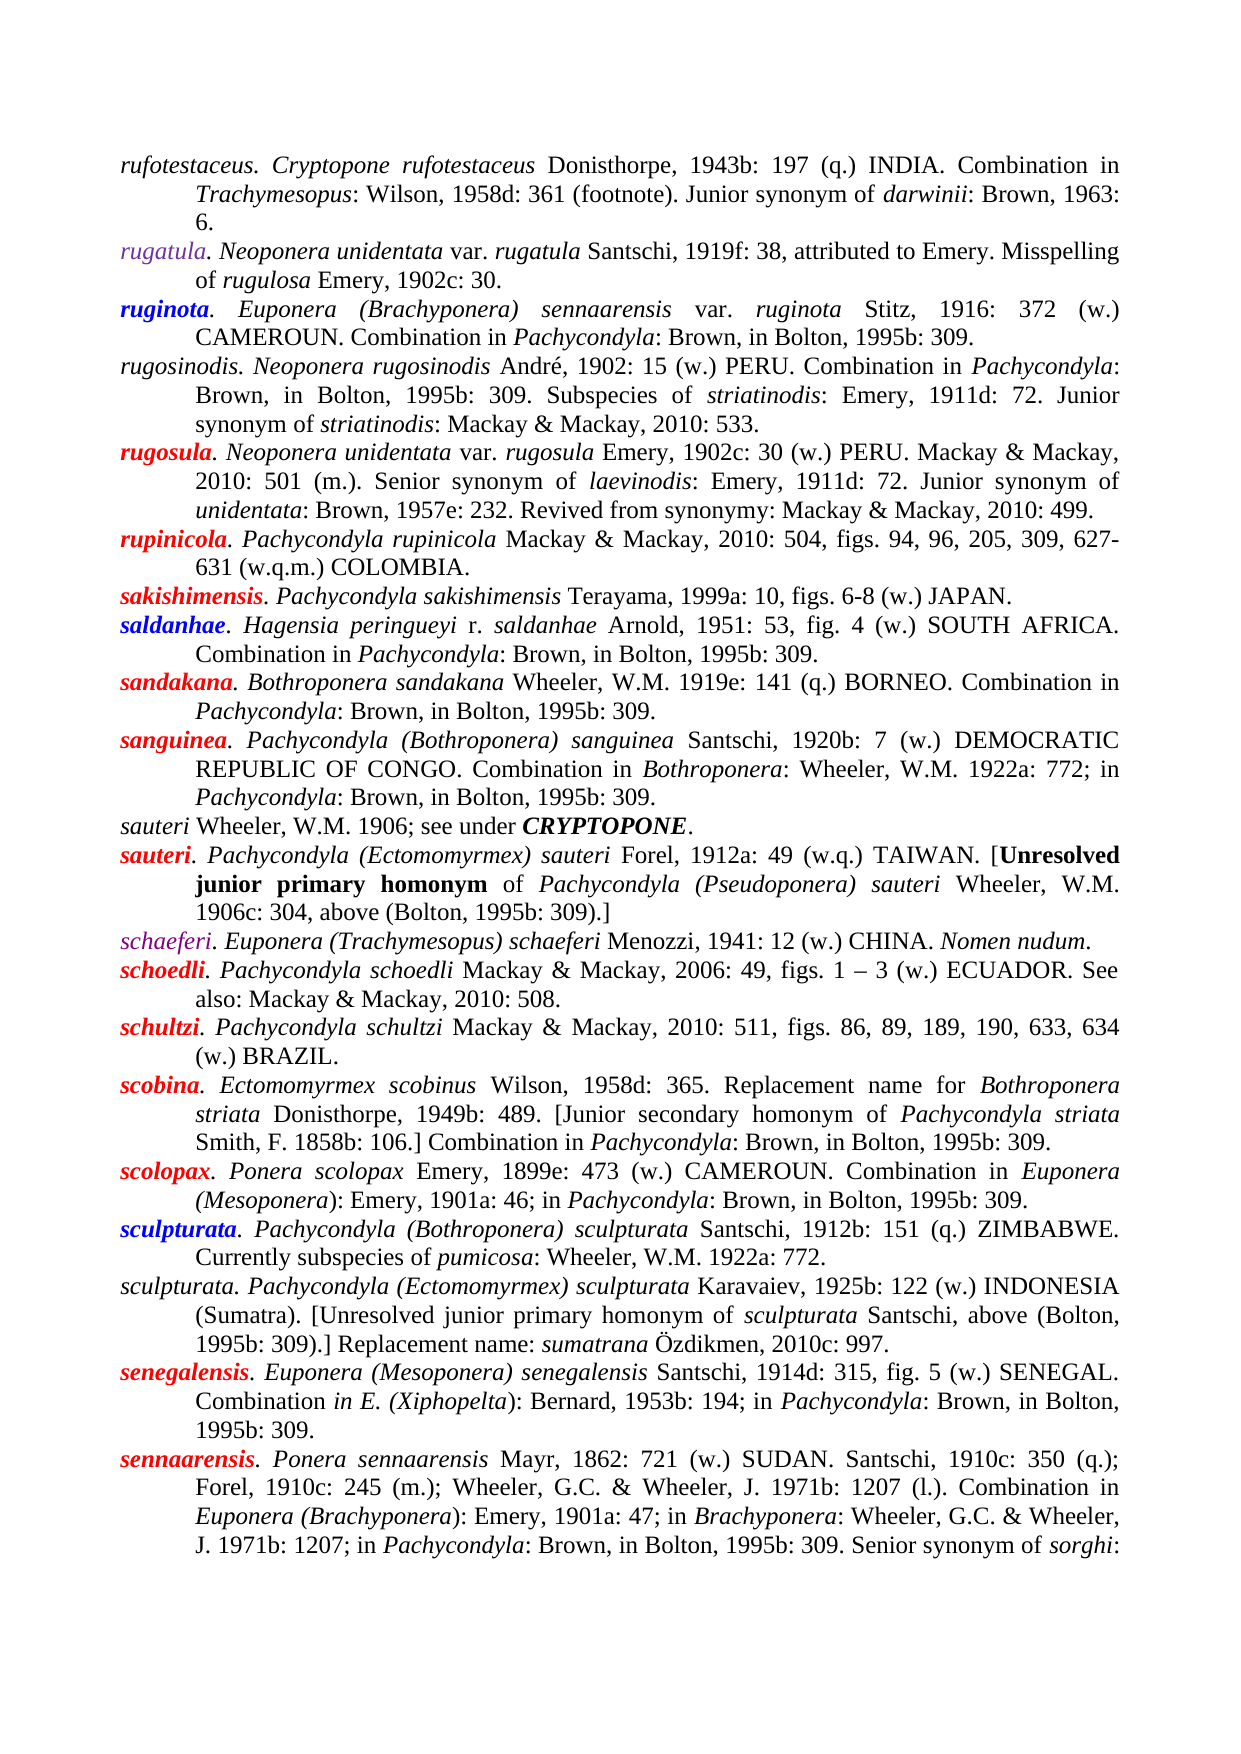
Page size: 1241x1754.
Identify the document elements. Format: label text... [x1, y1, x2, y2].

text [120, 1444, 1120, 1559]
text senegalensis. Euponera (Mesoponera) senegalensis Santschi, 1914d: 315, fig. 5 (w.) SENEGAL. Combination in E. (Xiphopelta): Bernard, 1953b: 194; in Pachycondyla: Brown, in Bolton, 1995b: 309. [120, 1357, 1120, 1444]
text scobina. Ectomomyrmex scobinus Wilson, 1958d: 365. Replacement name for Bothroponera striata Donisthorpe, 1949b: 489. [Junior secondary homonym of Pachycondyla striata Smith, F. 1858b: 106.] Combination in Pachycondyla: Brown, in Bolton, 1995b: 309. [120, 1070, 1120, 1156]
text rugatula. Neoponera unidentata var. rugatula Santschi, 1919f: 38, attributed to Emery. Misspelling of rugulosa Emery, 1902c: 30. [120, 236, 1120, 294]
text sakishimensis. Pachycondyla sakishimensis Terayama, 1999a: 10, figs. 6-8 (w.) JAPAN. [120, 581, 1120, 610]
text sanguinea. Pachycondyla (Bothroponera) sanguinea Santschi, 1920b: 7 (w.) DEMOCRATIC REPUBLIC OF CONGO. Combination in Bothroponera: Wheeler, W.M. 1922a: 772; in Pachycondyla: Brown, in Bolton, 1995b: 309. [120, 725, 1120, 811]
text schoedli. Pachycondyla schoedli Mackay & Mackay, 2006: 49, figs. 1 – 3 (w.) ECUADOR. See also: Mackay & Mackay, 2010: 508. [120, 955, 1120, 1012]
text rugosinodis. Neoponera rugosinodis André, 1902: 15 (w.) PERU. Combination in Pachycondyla: Brown, in Bolton, 1995b: 309. Subspecies of striatinodis: Emery, 1911d: 72. Junior synonym of striatinodis: Mackay & Mackay, 2010: 533. [120, 351, 1120, 437]
text sculpturata. Pachycondyla (Ectomomyrmex) sculpturata Karavaiev, 1925b: 122 (w.) INDONESIA (Sumatra). [Unresolved junior primary homonym of sculpturata Santschi, above (Bolton, 1995b: 309).] Replacement name: sumatrana Özdikmen, 2010c: 997. [120, 1271, 1120, 1357]
text rugosula. Neoponera unidentata var. rugosula Emery, 1902c: 30 (w.) PERU. Mackay & Mackay, 2010: 501 (m.). Senior synonym of laevinodis: Emery, 1911d: 72. Junior synonym of unidentata: Brown, 1957e: 232. Revived from synonymy: Mackay & Mackay, 2010: 499. [120, 437, 1120, 524]
text schaeferi. Euponera (Trachymesopus) schaeferi Menozzi, 1941: 12 (w.) CHINA. Nomen nudum. [120, 926, 1120, 955]
text rupinicola. Pachycondyla rupinicola Mackay & Mackay, 2010: 504, figs. 94, 96, 205, 309, 627-631 (w.q.m.) COLOMBIA. [120, 524, 1120, 581]
text scolopax. Ponera scolopax Emery, 1899e: 473 (w.) CAMEROUN. Combination in Euponera (Mesoponera): Emery, 1901a: 46; in Pachycondyla: Brown, in Bolton, 1995b: 309. [120, 1156, 1120, 1214]
text schultzi. Pachycondyla schultzi Mackay & Mackay, 2010: 511, figs. 86, 89, 189, 190, 633, 634 (w.) BRAZIL. [120, 1012, 1120, 1070]
text sauteri. Pachycondyla (Ectomomyrmex) sauteri Forel, 1912a: 49 (w.q.) TAIWAN. [Unresolved junior primary homonym of Pachycondyla (Pseudoponera) sauteri Wheeler, W.M. 1906c: 304, above (Bolton, 1995b: 309).] [120, 840, 1120, 926]
text rufotestaceus. Cryptopone rufotestaceus Donisthorpe, 1943b: 197 (q.) INDIA. Combination in Trachymesopus: Wilson, 1958d: 361 (footnote). Junior synonym of darwinii: Brown, 1963: 6. [120, 150, 1120, 236]
text saldanhae. Hagensia peringueyi r. saldanhae Arnold, 1951: 53, fig. 4 (w.) SOUTH AFRICA. Combination in Pachycondyla: Brown, in Bolton, 1995b: 309. [120, 610, 1120, 667]
text sandakana. Bothroponera sandakana Wheeler, W.M. 1919e: 141 (q.) BORNEO. Combination in Pachycondyla: Brown, in Bolton, 1995b: 309. [120, 667, 1120, 725]
text ruginota. Euponera (Brachyponera) sennaarensis var. ruginota Stitz, 1916: 372 (w.) CAMEROUN. Combination in Pachycondyla: Brown, in Bolton, 1995b: 309. [120, 294, 1120, 351]
text sculpturata. Pachycondyla (Bothroponera) sculpturata Santschi, 1912b: 151 (q.) ZIMBABWE. Currently subspecies of pumicosa: Wheeler, W.M. 1922a: 772. [120, 1214, 1120, 1271]
text sauteri Wheeler, W.M. 1906; see under CRYPTOPONE. [120, 811, 1120, 840]
